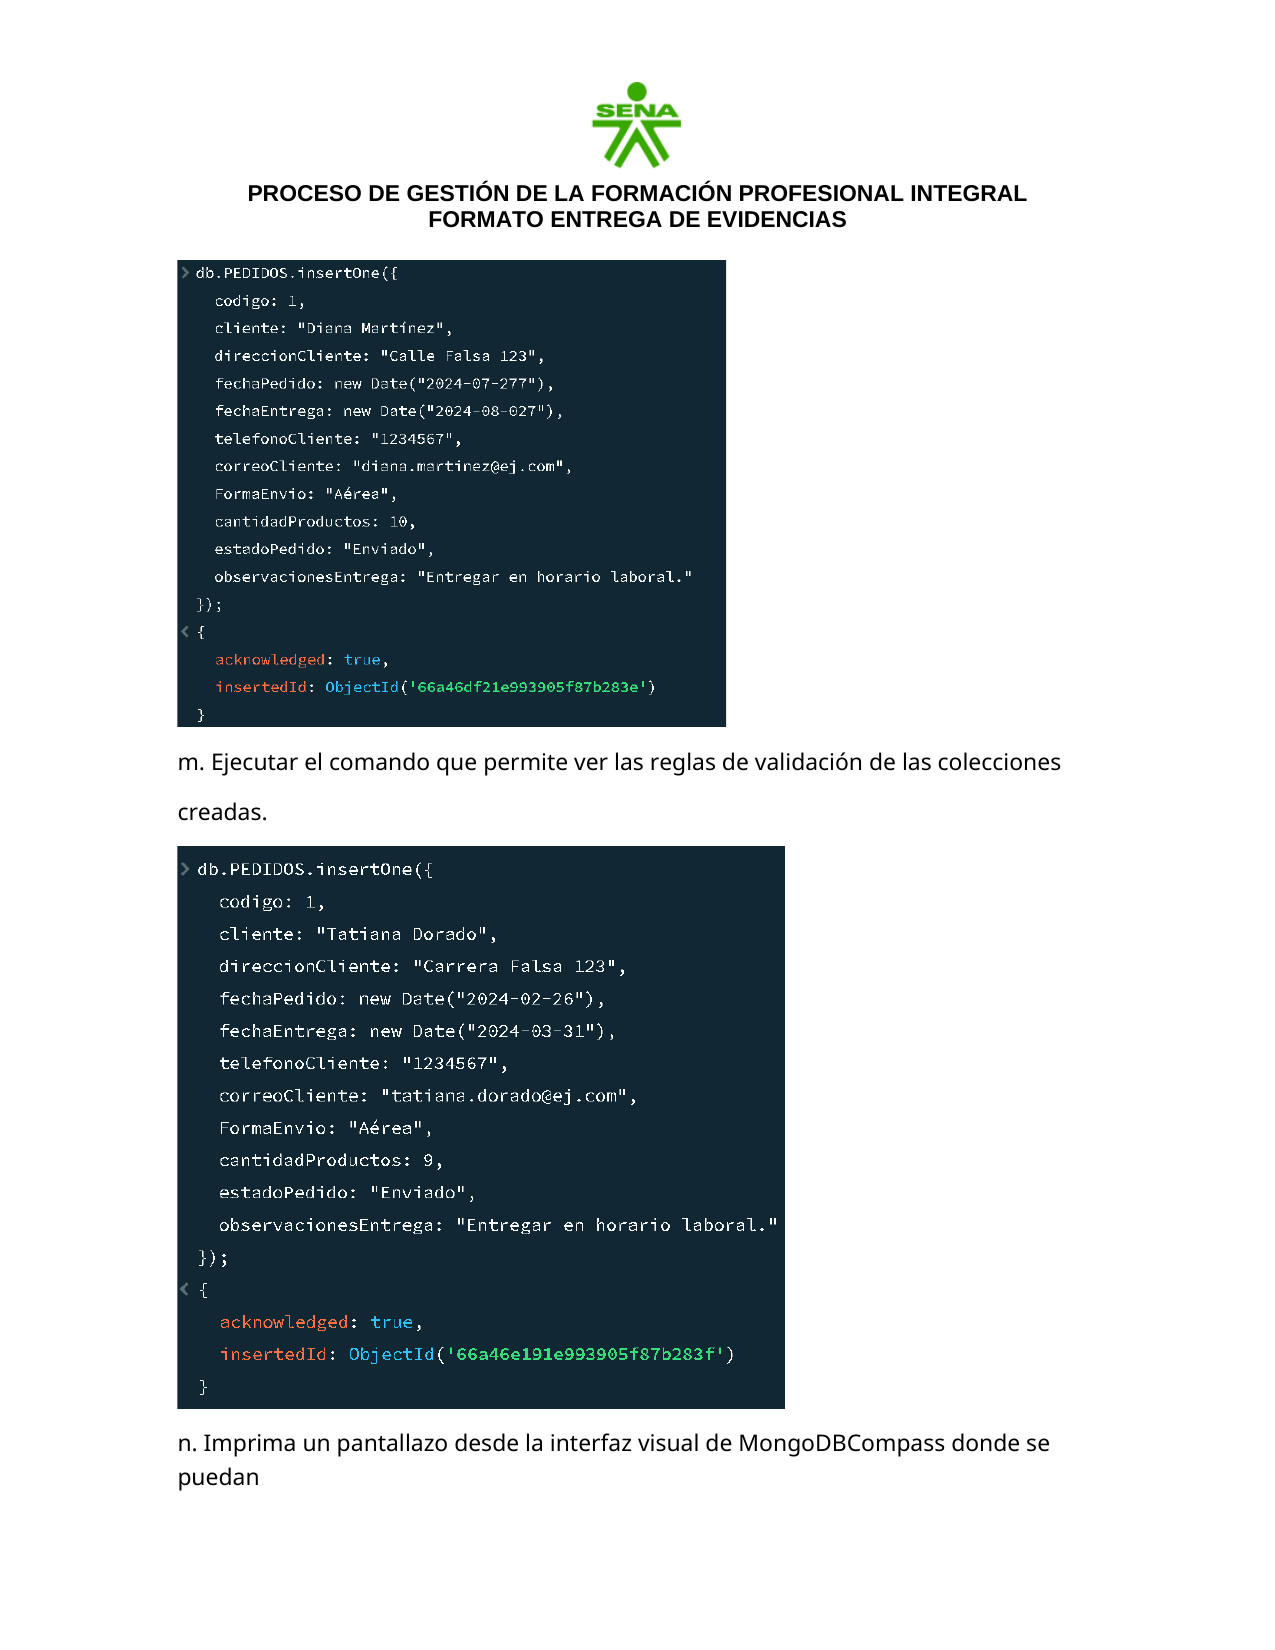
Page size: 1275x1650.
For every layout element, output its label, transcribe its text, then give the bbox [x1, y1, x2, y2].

picture [177, 260, 727, 727]
text n. Imprima un pantallazo desde la interfaz visual de MongoDBCompass donde se puedan [177, 1427, 1098, 1492]
text m. Ejecutar el comando que permite ver las reglas de validación de las colecciones [177, 746, 1098, 777]
picture [586, 73, 689, 180]
text creadas. [177, 796, 1098, 827]
picture [177, 846, 785, 1409]
